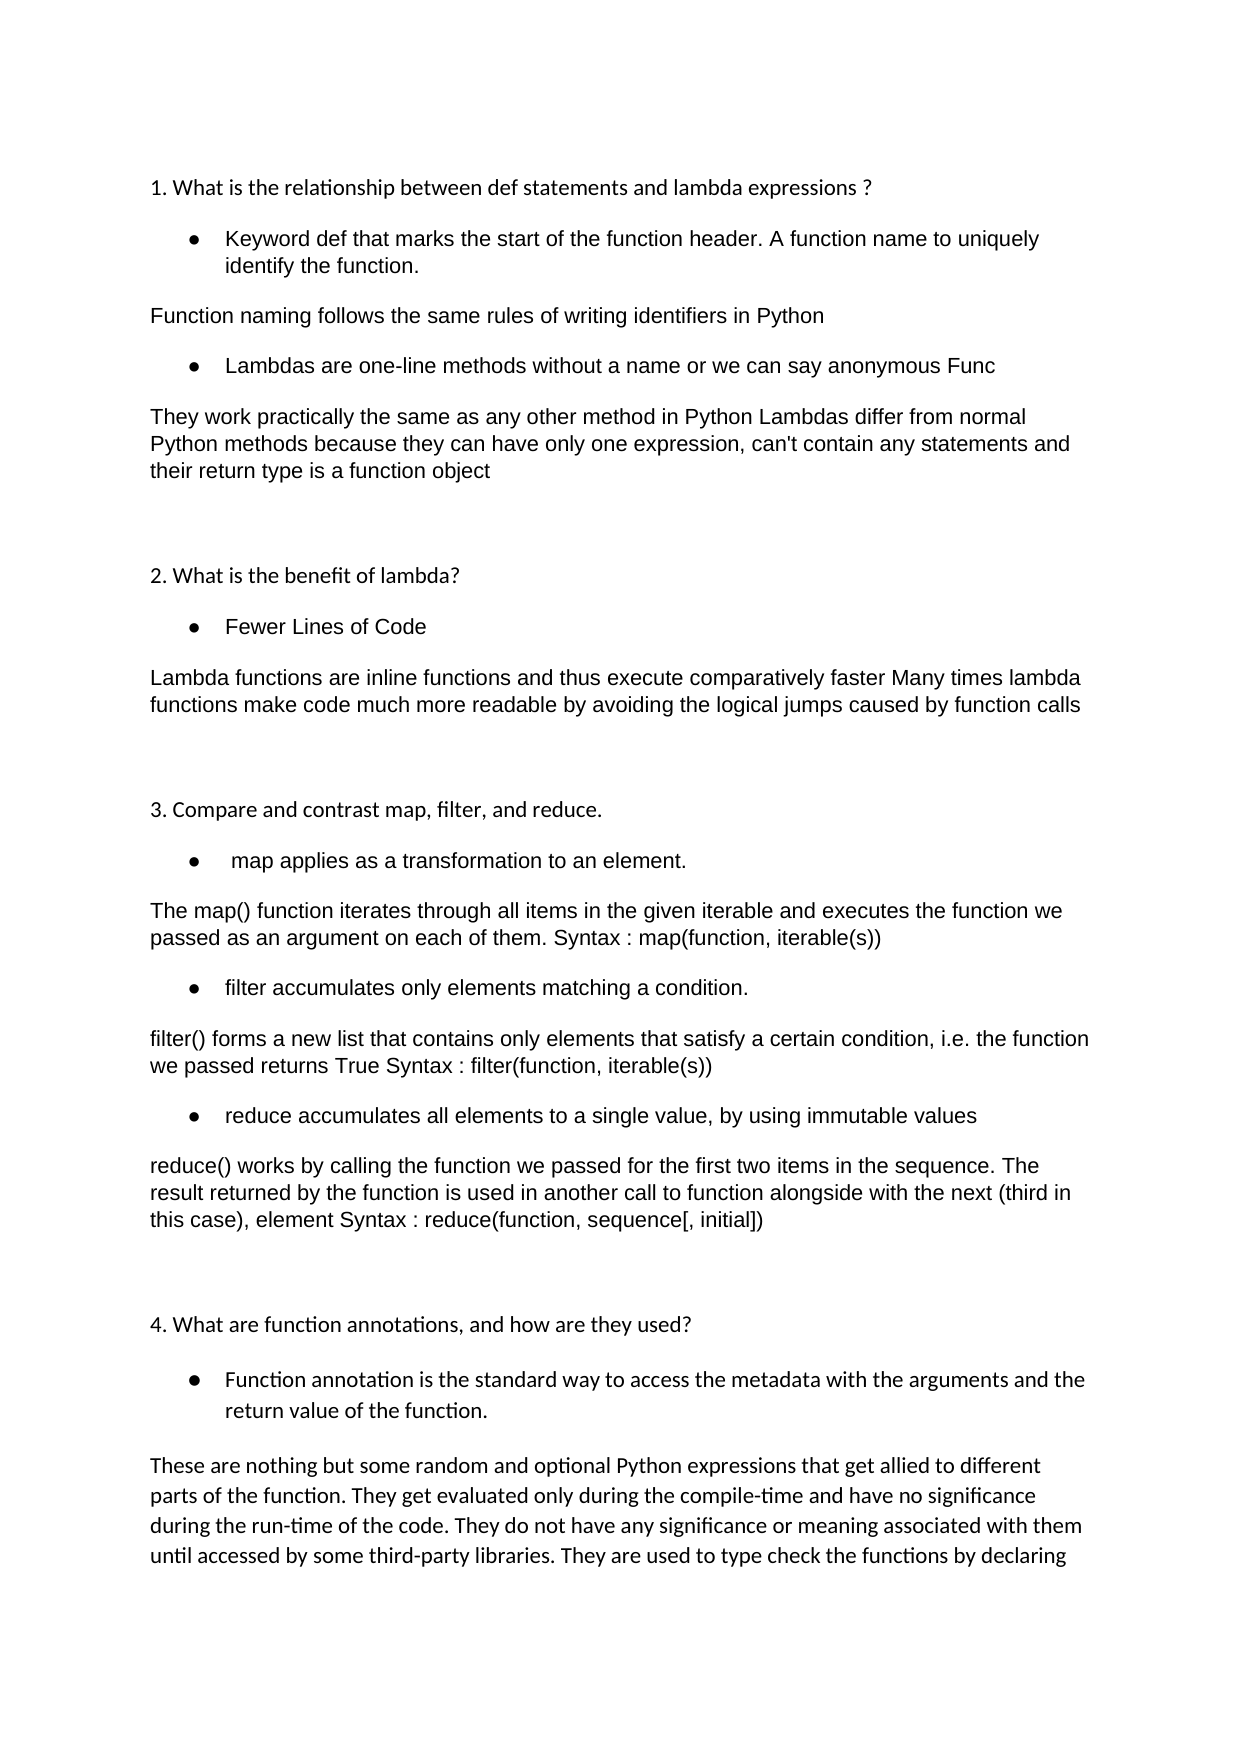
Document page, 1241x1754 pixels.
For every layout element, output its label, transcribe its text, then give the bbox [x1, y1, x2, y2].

list Lambdas are one-line methods without a name or we can say anonymous Func [187, 353, 1090, 379]
list reduce accumulates all elements to a single value, by using immutable values [187, 1103, 1090, 1128]
list Function annotation is the standard way to access the metadata with the arguments and the return value of the function. [187, 1366, 1090, 1424]
text reduce() works by calling the function we passed for the first two items in the sequence. The result returned by the function is used in another call to function alongside with the next (third in this case), element Syntax : reduce(function, sequence[, initial]) [150, 1153, 1090, 1232]
text 1. What is the relationship between def statements and lambda expressions ? [150, 173, 1090, 201]
text 3. Compare and contrast map, filter, and reduce. [150, 795, 1090, 823]
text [150, 1451, 1090, 1570]
text filter() forms a new list that contains only elements that satisfy a certain condition, i.e. the function we passed returns True Syntax : filter(function, iterable(s)) [150, 1025, 1090, 1078]
list Keyword def that marks the start of the function header. A function name to uniquely identify the function. [187, 226, 1090, 278]
list map applies as a transformation to an element. [187, 848, 1090, 873]
text They work practically the same as any other method in Python Lambdas differ from normal Python methods because they can have only one expression, can't contain any statements and their return type is a function object [150, 403, 1090, 483]
text 2. What is the benefit of lambda? [150, 561, 1090, 589]
list Fewer Lines of Code [187, 614, 1090, 639]
text Function naming follows the same rules of writing identifiers in Python [150, 303, 1090, 328]
text The map() function iterates through all items in the given iterable and executes the function we passed as an argument on each of them. Syntax : map(function, iterable(s)) [150, 898, 1090, 950]
list filter accumulates only elements matching a condition. [187, 975, 1090, 1001]
text Lambda functions are inline functions and thus execute comparatively faster Many times lambda functions make code much more readable by avoiding the logical jumps caused by function calls [150, 664, 1090, 717]
text 4. What are function annotations, and how are they used? [150, 1310, 1090, 1338]
